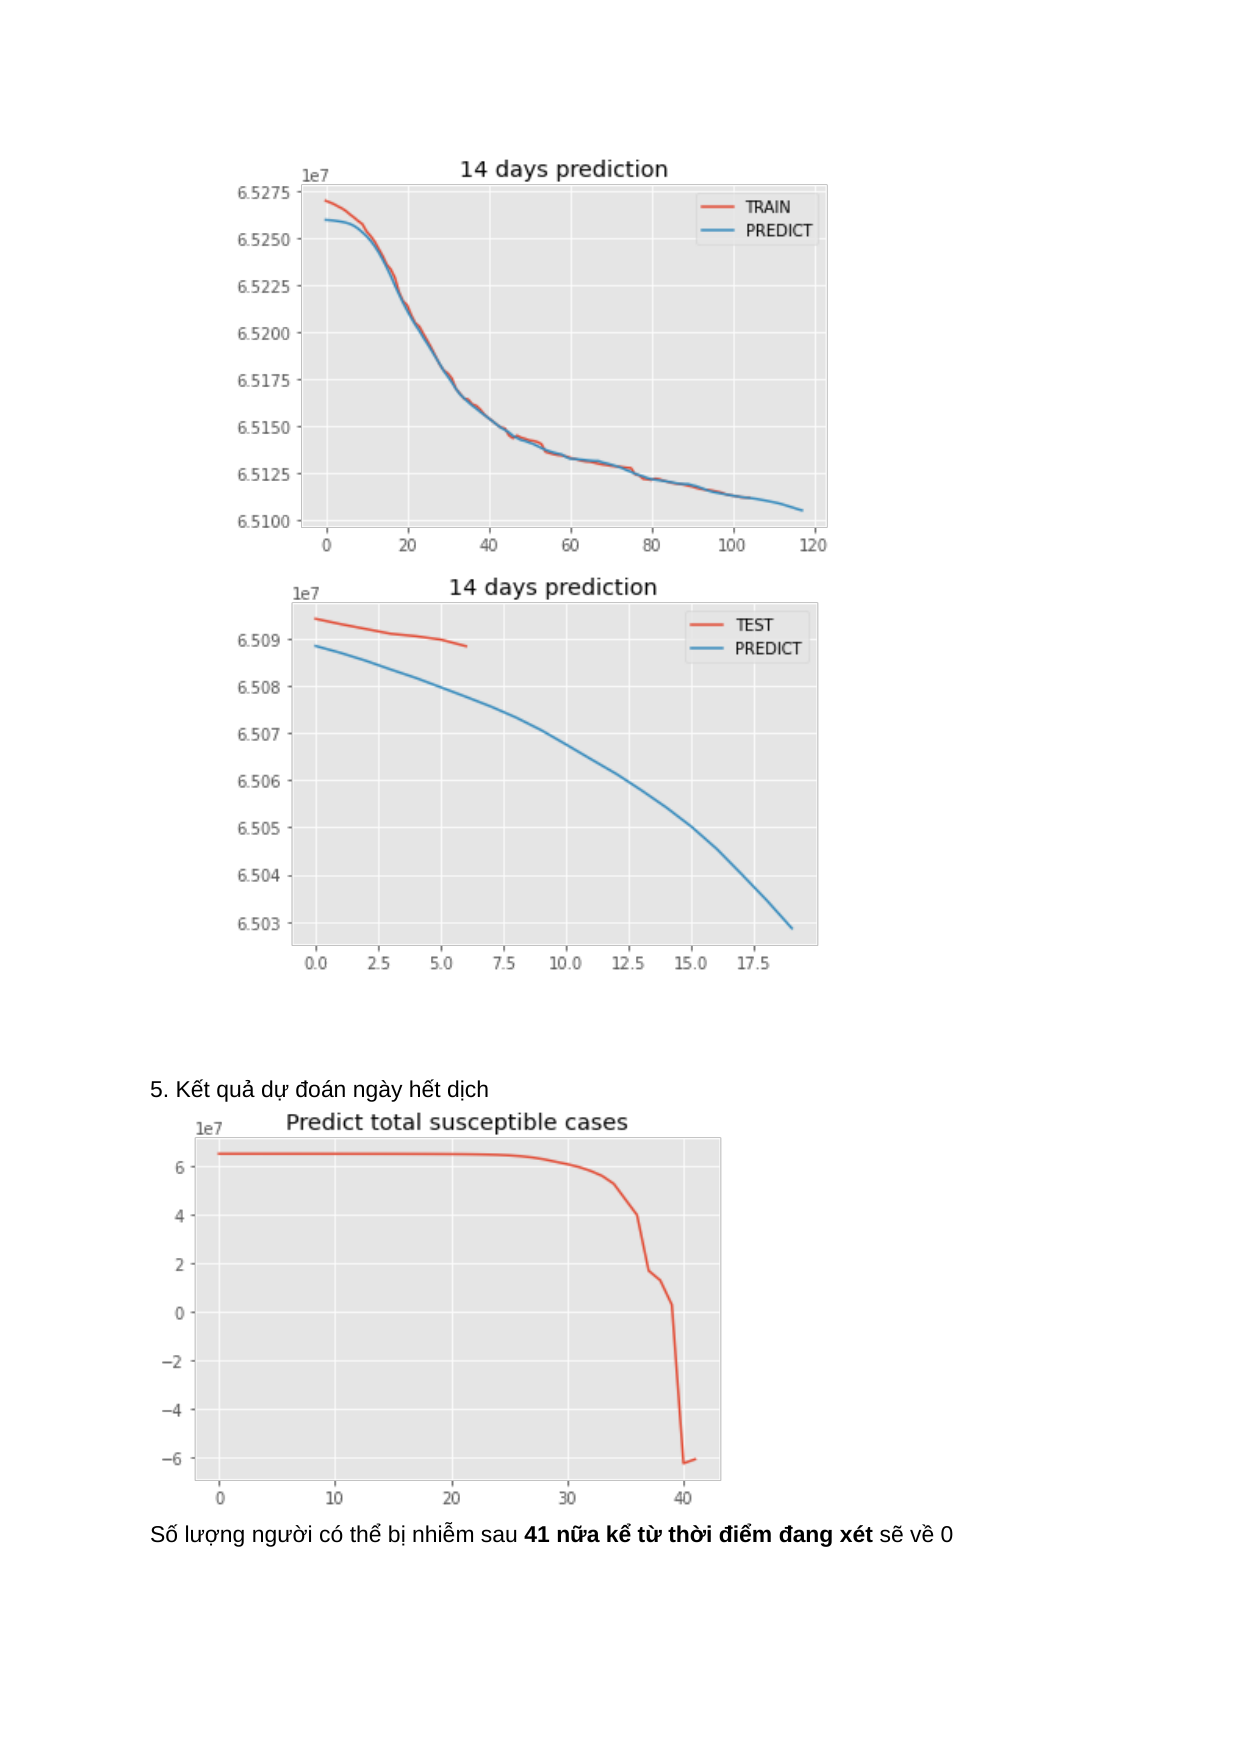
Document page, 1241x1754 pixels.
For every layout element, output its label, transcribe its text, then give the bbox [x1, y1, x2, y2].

picture [150, 1102, 729, 1517]
text Số lượng người có thể bị nhiễm sau 41 nữa kể từ thời điểm đang xét sẽ về 0 [150, 1521, 1090, 1547]
picture [225, 567, 826, 982]
subtitle 5. Kết quả dự đoán ngày hết dịch [150, 1076, 1090, 1103]
picture [225, 150, 839, 564]
